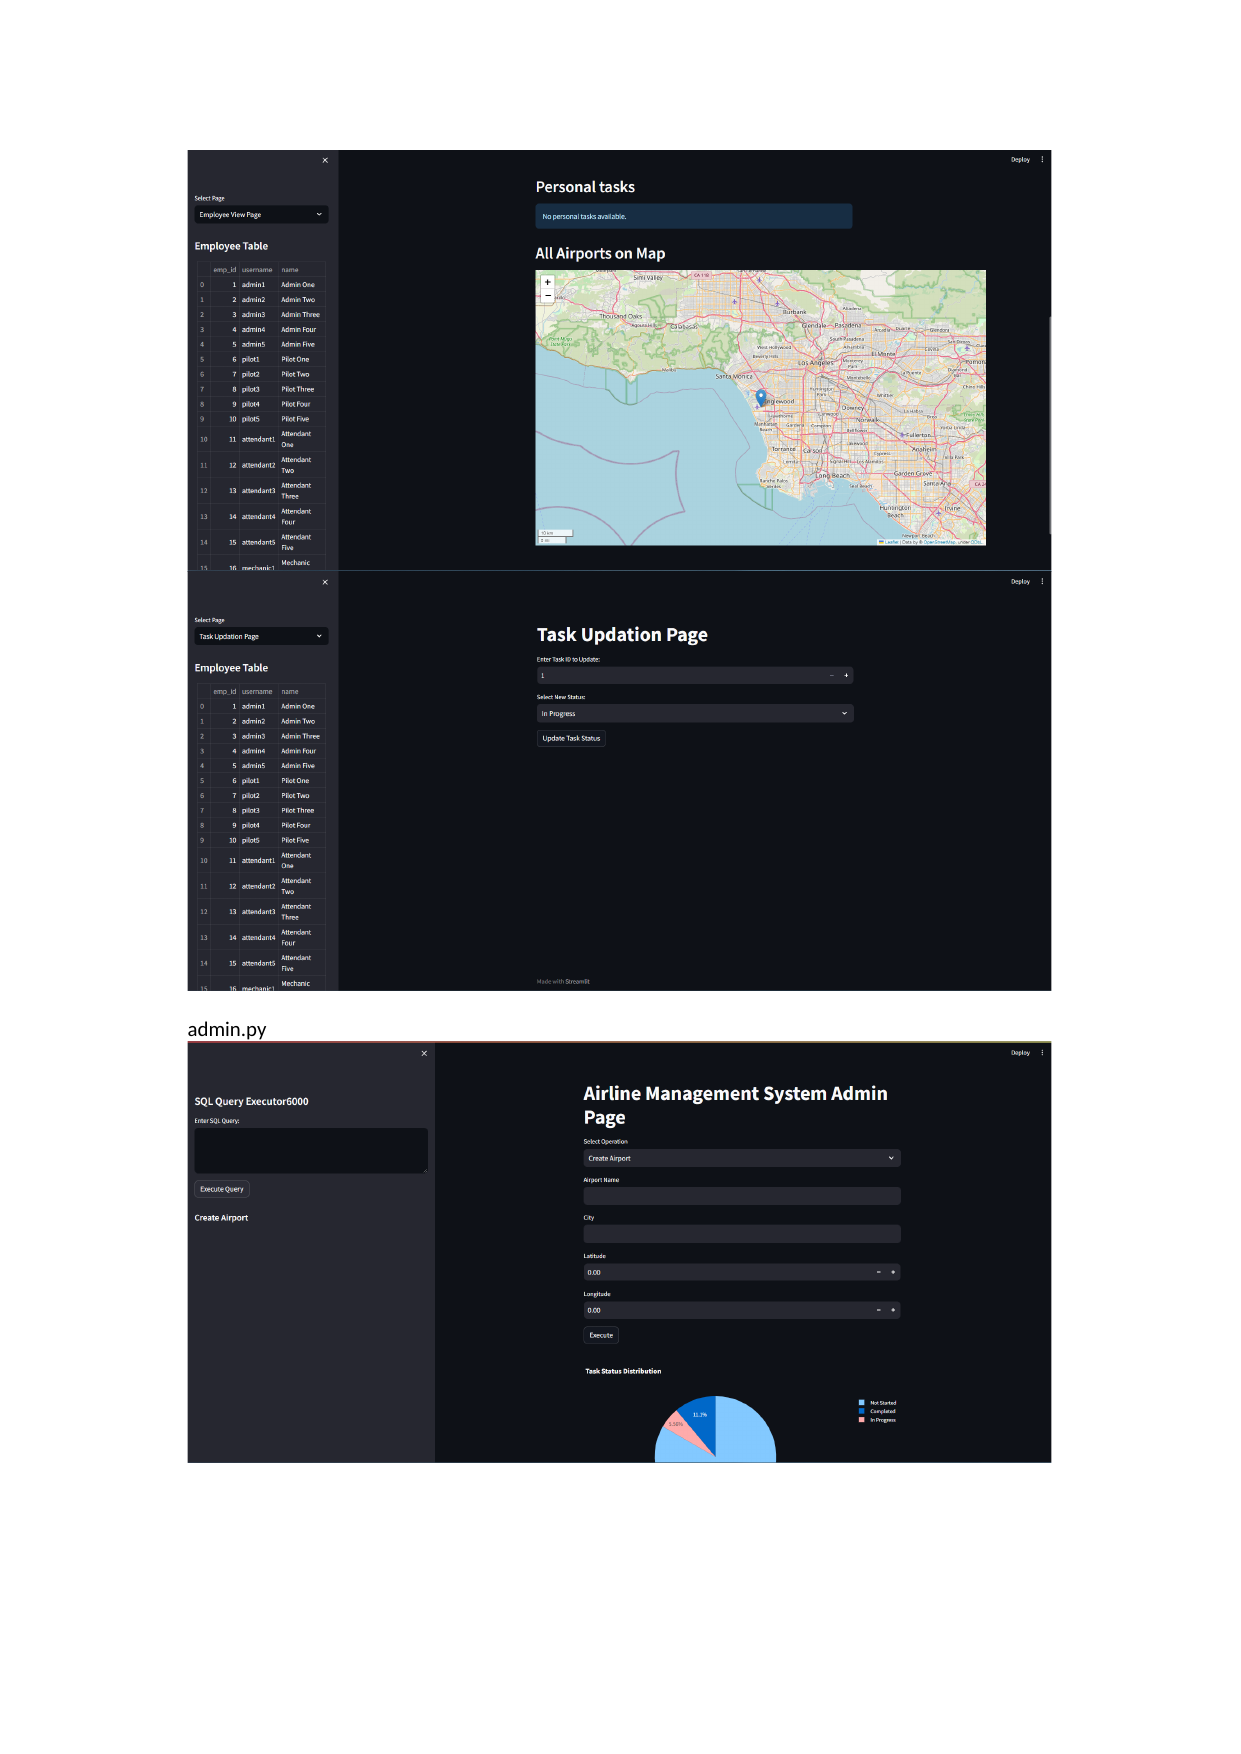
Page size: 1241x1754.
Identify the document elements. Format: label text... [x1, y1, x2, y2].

picture [187, 150, 1052, 991]
picture [187, 1041, 1052, 1463]
text admin.py [187, 1016, 1053, 1041]
